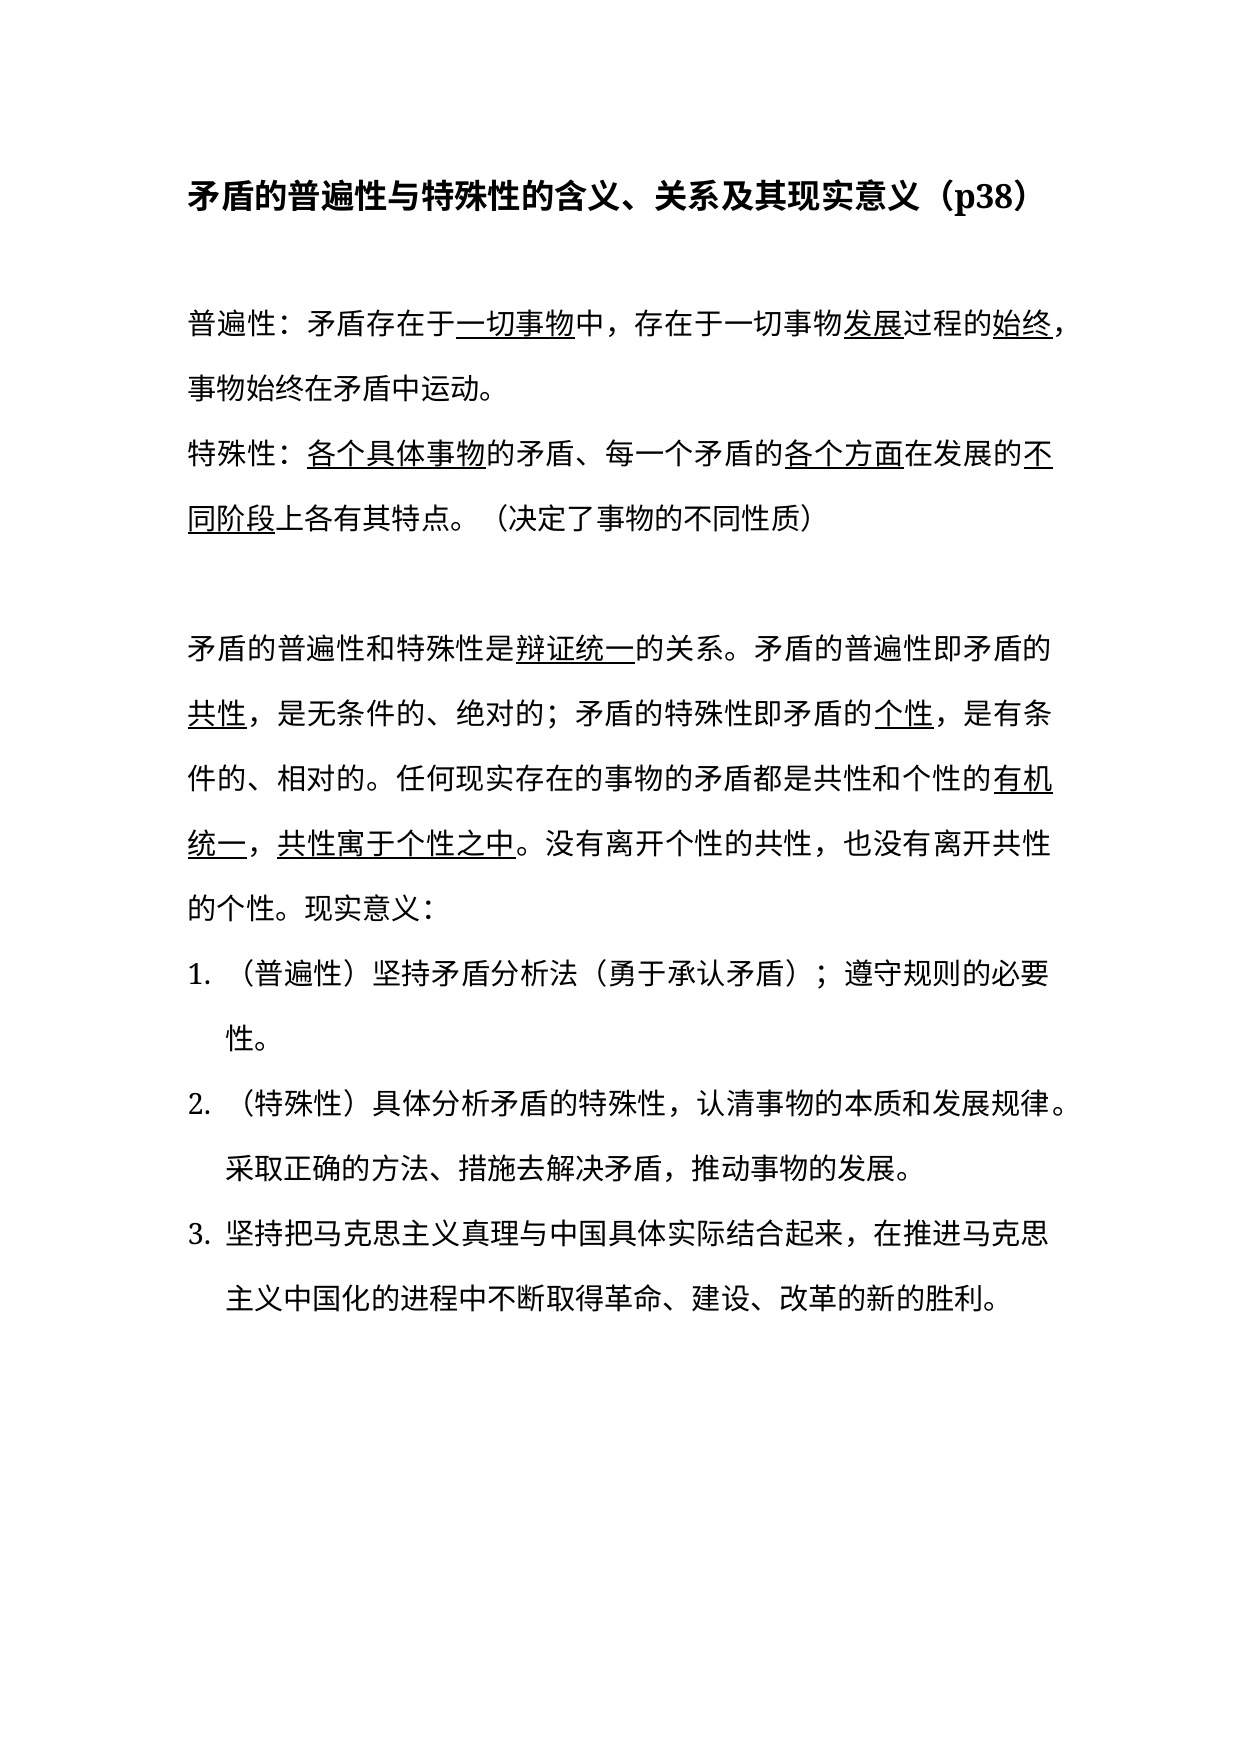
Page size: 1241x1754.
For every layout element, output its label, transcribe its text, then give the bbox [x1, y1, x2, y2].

subtitle 矛盾的普遍性与特殊性的含义、关系及其现实意义（p38） [187, 162, 1053, 227]
text 特殊性：各个具体事物的矛盾、每一个矛盾的各个方面在发展的不同阶段上各有其特点。（决定了事物的不同性质） [187, 419, 1053, 549]
list （普遍性）坚持矛盾分析法（勇于承认矛盾）；遵守规则的必要性。 [187, 939, 1053, 1069]
list 坚持把马克思主义真理与中国具体实际结合起来，在推进马克思主义中国化的进程中不断取得革命、建设、改革的新的胜利。 [187, 1199, 1053, 1329]
list （特殊性）具体分析矛盾的特殊性，认清事物的本质和发展规律。采取正确的方法、措施去解决矛盾，推动事物的发展。 [187, 1069, 1053, 1199]
text 普遍性：矛盾存在于一切事物中，存在于一切事物发展过程的始终，事物始终在矛盾中运动。 [187, 289, 1053, 419]
text 矛盾的普遍性和特殊性是辩证统一的关系。矛盾的普遍性即矛盾的共性，是无条件的、绝对的；矛盾的特殊性即矛盾的个性，是有条件的、相对的。任何现实存在的事物的矛盾都是共性和个性的有机统一，共性寓于个性之中。没有离开个性的共性，也没有离开共性的个性。现实意义： [187, 614, 1053, 939]
